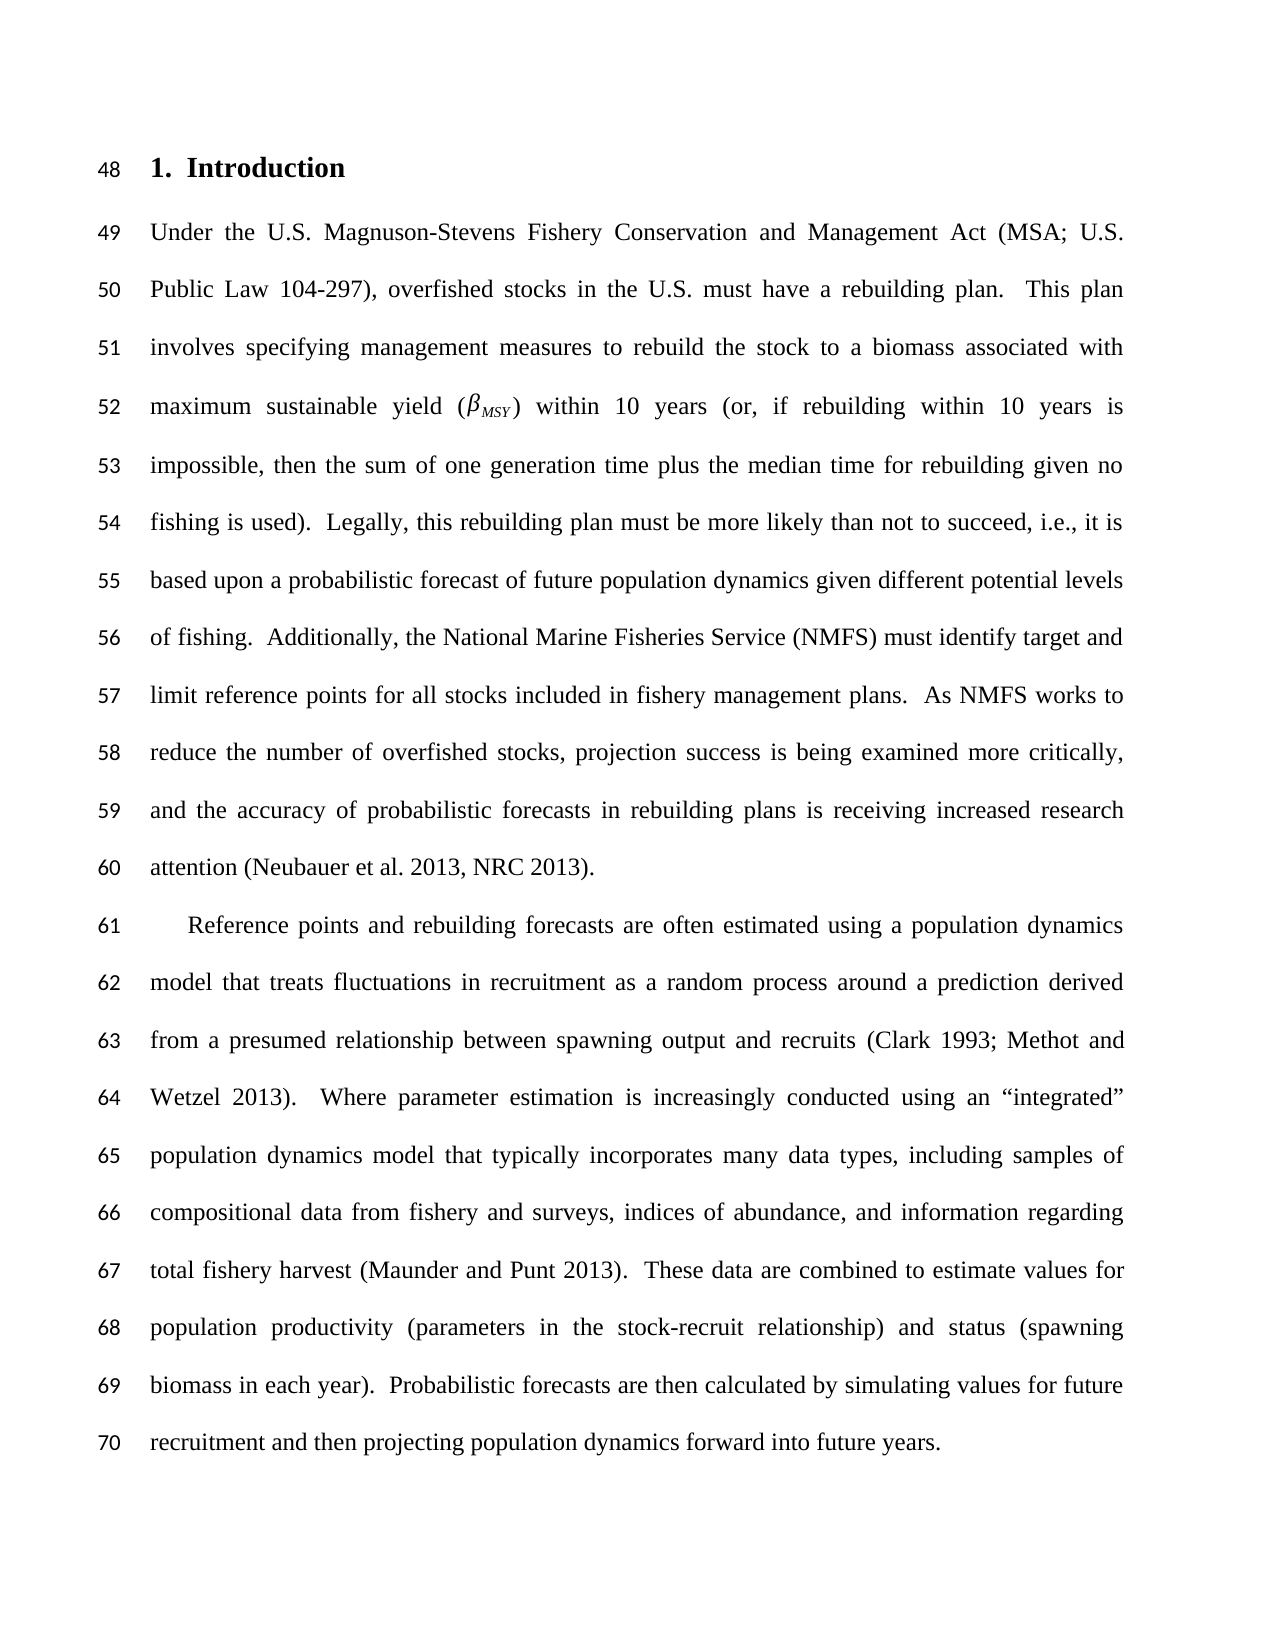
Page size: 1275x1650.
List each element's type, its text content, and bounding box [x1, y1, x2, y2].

text 1. Introduction [150, 150, 1125, 183]
text Under the U.S. Magnuson-Stevens Fishery Conservation and Management Act (MSA; U.S. Public Law 104-297), overfished stocks in the U.S. must have a rebuilding plan. This plan involves specifying management measures to rebuild the stock to a biomass associated with maximum sustainable yield () within 10 years (or, if rebuilding within 10 years is impossible, then the sum of one generation time plus the median time for rebuilding given no fishing is used). Legally, this rebuilding plan must be more likely than not to succeed, i.e., it is based upon a probabilistic forecast of future population dynamics given different potential levels of fishing. Additionally, the National Marine Fisheries Service (NMFS) must identify target and limit reference points for all stocks included in fishery management plans. As NMFS works to reduce the number of overfished stocks, projection success is being examined more critically, and the accuracy of probabilistic forecasts in rebuilding plans is receiving increased research attention (Neubauer et al. 2013, NRC 2013). [150, 217, 1125, 881]
text Reference points and rebuilding forecasts are often estimated using a population dynamics model that treats fluctuations in recruitment as a random process around a prediction derived from a presumed relationship between spawning output and recruits (Clark 1993; Methot and Wetzel 2013). Where parameter estimation is increasingly conducted using an “integrated” population dynamics model that typically incorporates many data types, including samples of compositional data from fishery and surveys, indices of abundance, and information regarding total fishery harvest (Maunder and Punt 2013). These data are combined to estimate values for population productivity (parameters in the stock-recruit relationship) and status (spawning biomass in each year). Probabilistic forecasts are then calculated by simulating values for future recruitment and then projecting population dynamics forward into future years. [150, 910, 1125, 1456]
